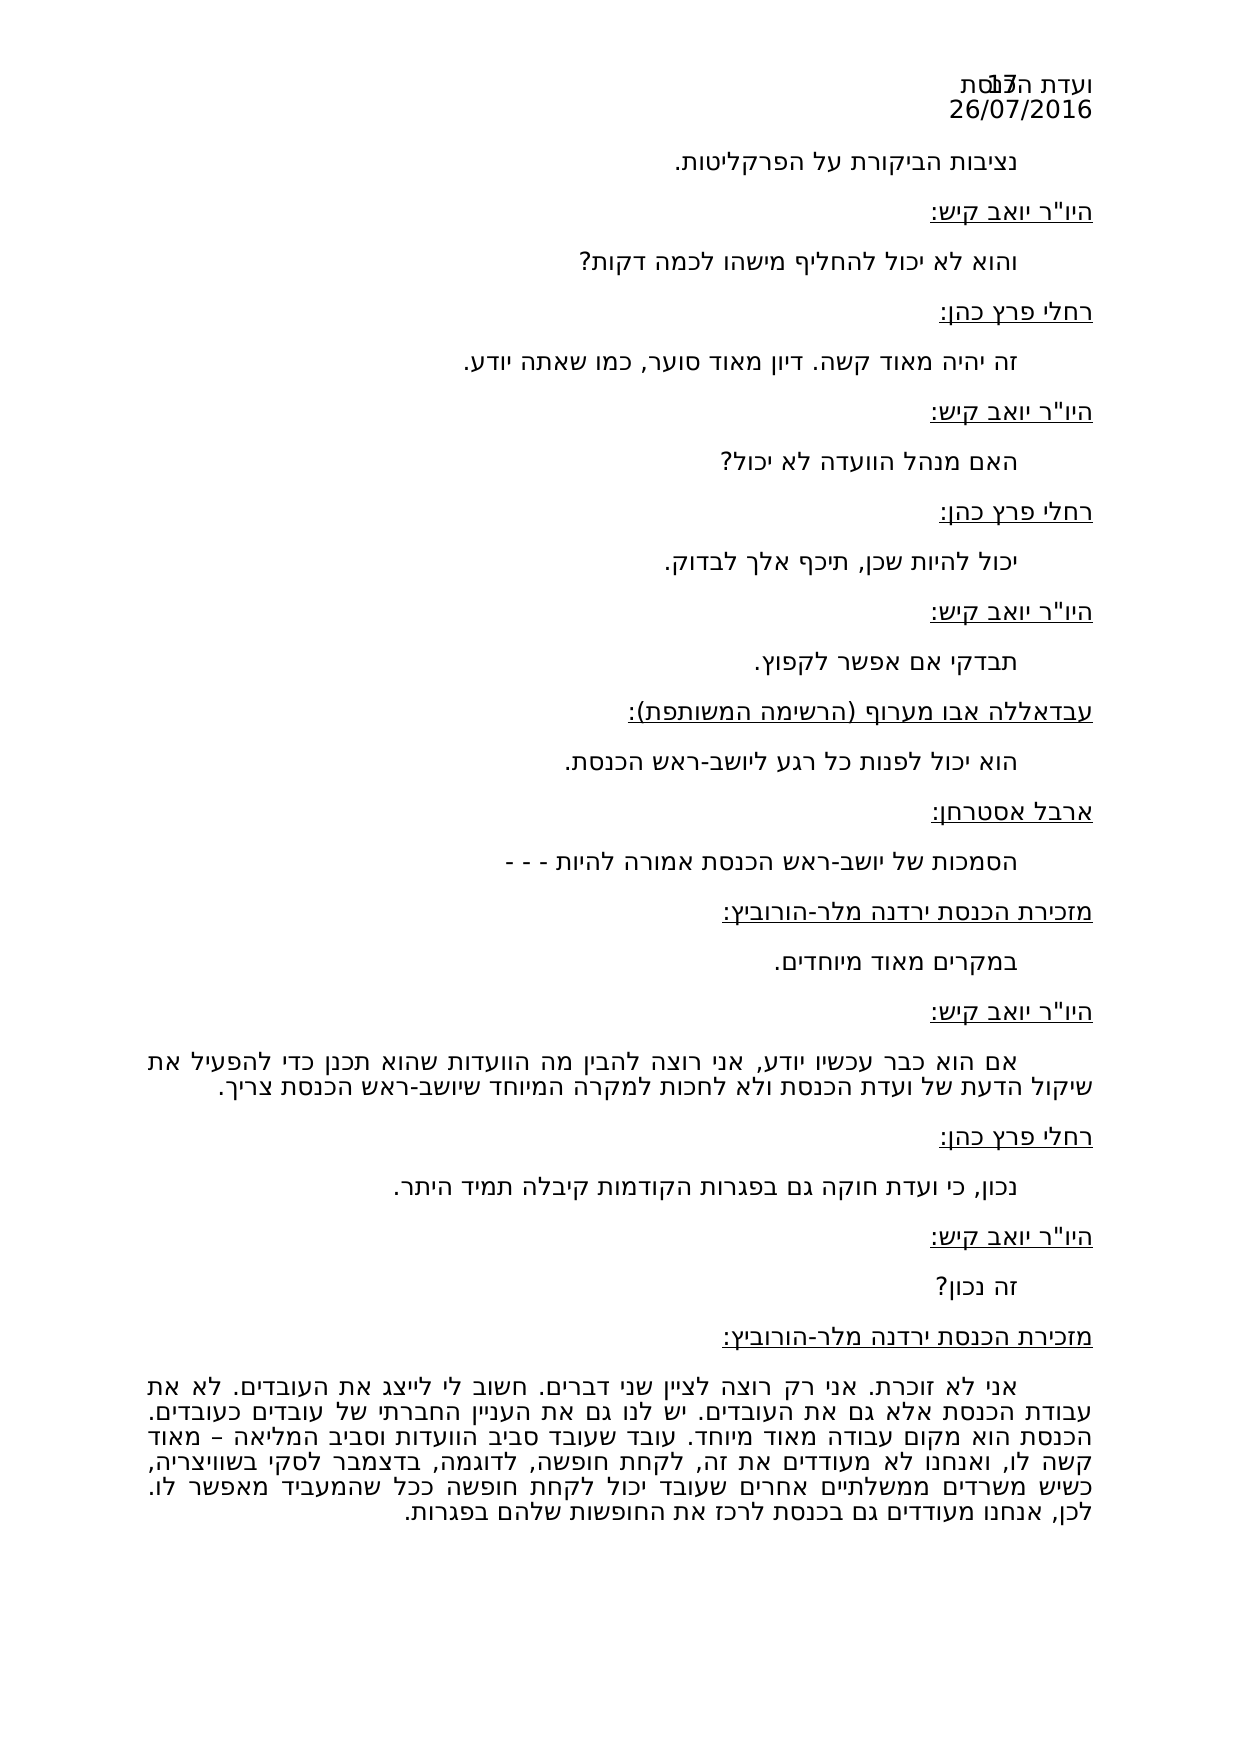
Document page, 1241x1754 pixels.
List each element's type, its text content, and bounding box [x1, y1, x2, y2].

text אני לא זוכרת. אני רק רוצה לציין שני דברים. חשוב לי לייצג את העובדים. לא את עבודת הכנסת אלא גם את העובדים. יש לנו גם את העניין החברתי של עובדים כעובדים. הכנסת הוא מקום עבודה מאוד מיוחד. עובד שעובד סביב הוועדות וסביב המליאה – מאוד קשה לו, ואנחנו לא מעודדים את זה, לקחת חופשה, לדוגמה, בדצמבר לסקי בשוויצריה, כשיש משרדים ממשלתיים אחרים שעובד יכול לקחת חופשה ככל שהמעביד מאפשר לו. לכן, אנחנו מעודדים גם בכנסת לרכז את החופשות שלהם בפגרות. [147, 1375, 1093, 1525]
text הוא יכול לפנות כל רגע ליושב-ראש הכנסת. [147, 750, 1093, 775]
text רחלי פרץ כהן: [147, 300, 1093, 325]
text נציבות הביקורת על הפרקליטות. [147, 150, 1093, 175]
text היו"ר יואב קיש: [147, 1000, 1093, 1025]
text היו"ר יואב קיש: [147, 1225, 1093, 1250]
text הסמכות של יושב-ראש הכנסת אמורה להיות - - - [147, 850, 1093, 875]
text היו"ר יואב קיש: [147, 400, 1093, 425]
text מזכירת הכנסת ירדנה מלר-הורוביץ: [147, 1325, 1093, 1350]
text מזכירת הכנסת ירדנה מלר-הורוביץ: [147, 900, 1093, 925]
text האם מנהל הוועדה לא יכול? [147, 450, 1093, 475]
text ארבל אסטרחן: [147, 800, 1093, 825]
text תבדקי אם אפשר לקפוץ. [147, 650, 1093, 675]
text יכול להיות שכן, תיכף אלך לבדוק. [147, 550, 1093, 575]
text היו"ר יואב קיש: [147, 600, 1093, 625]
text במקרים מאוד מיוחדים. [147, 950, 1093, 975]
text עבדאללה אבו מערוף (הרשימה המשותפת): [147, 700, 1093, 725]
text זה נכון? [147, 1275, 1093, 1300]
text זה יהיה מאוד קשה. דיון מאוד סוער, כמו שאתה יודע. [147, 350, 1093, 375]
text נכון, כי ועדת חוקה גם בפגרות הקודמות קיבלה תמיד היתר. [147, 1175, 1093, 1200]
text והוא לא יכול להחליף מישהו לכמה דקות? [147, 250, 1093, 275]
text היו"ר יואב קיש: [147, 200, 1093, 225]
text אם הוא כבר עכשיו יודע, אני רוצה להבין מה הוועדות שהוא תכנן כדי להפעיל את שיקול הדעת של ועדת הכנסת ולא לחכות למקרה המיוחד שיושב-ראש הכנסת צריך. [147, 1050, 1093, 1100]
text רחלי פרץ כהן: [147, 500, 1093, 525]
text רחלי פרץ כהן: [147, 1125, 1093, 1150]
